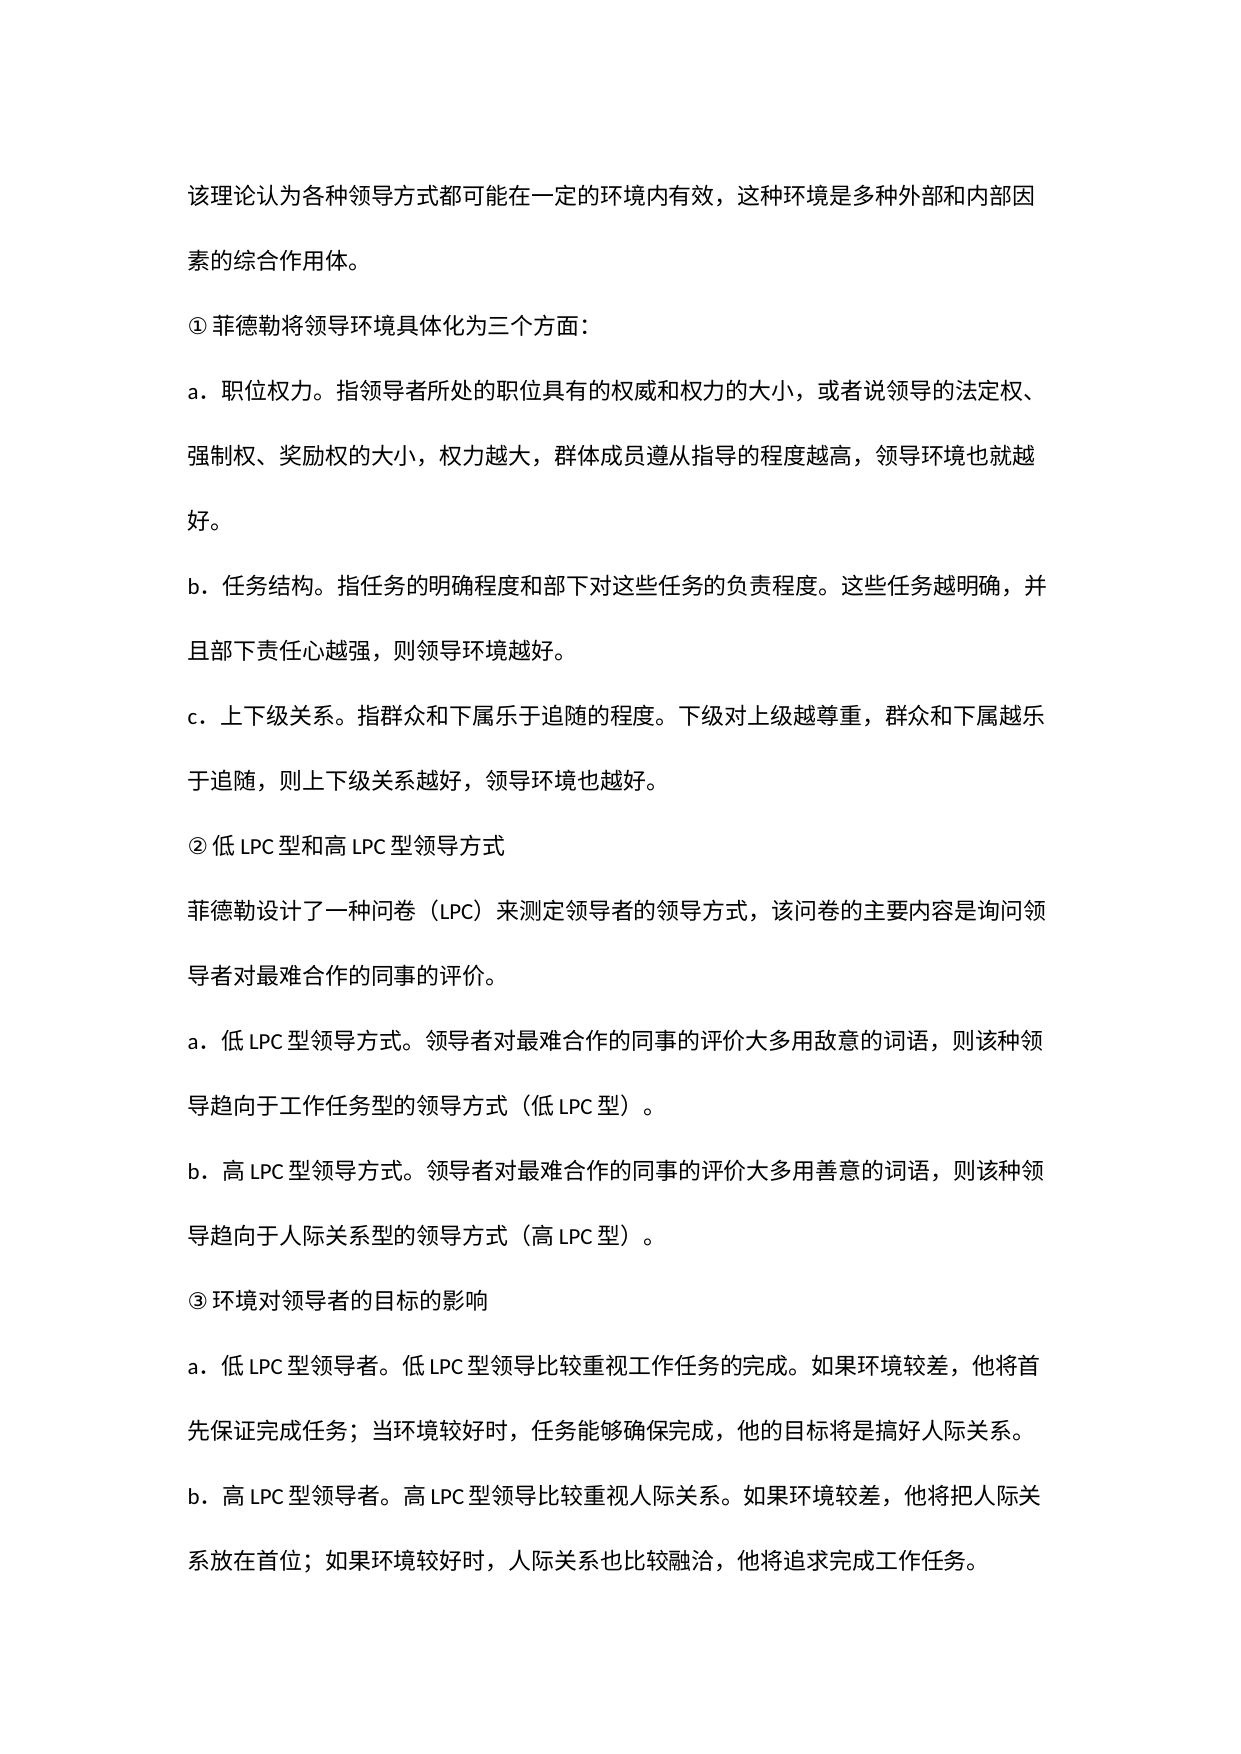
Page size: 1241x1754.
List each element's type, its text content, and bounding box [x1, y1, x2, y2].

text c．上下级关系。指群众和下属乐于追随的程度。下级对上级越尊重，群众和下属越乐于追随，则上下级关系越好，领导环境也越好。 [187, 682, 1053, 812]
text b．高LPC型领导方式。领导者对最难合作的同事的评价大多用善意的词语，则该种领导趋向于人际关系型的领导方式（高LPC型）。 [187, 1137, 1053, 1267]
text ②低LPC型和高LPC型领导方式 [187, 812, 1053, 877]
text ①菲德勒将领导环境具体化为三个方面： [187, 292, 1053, 357]
text a．低LPC型领导方式。领导者对最难合作的同事的评价大多用敌意的词语，则该种领导趋向于工作任务型的领导方式（低LPC型）。 [187, 1007, 1053, 1137]
text 该理论认为各种领导方式都可能在一定的环境内有效，这种环境是多种外部和内部因素的综合作用体。 [187, 162, 1053, 292]
text ③环境对领导者的目标的影响 [187, 1267, 1053, 1332]
text b．高LPC型领导者。高LPC型领导比较重视人际关系。如果环境较差，他将把人际关系放在首位；如果环境较好时，人际关系也比较融洽，他将追求完成工作任务。 [187, 1462, 1053, 1592]
text 菲德勒设计了一种问卷（LPC）来测定领导者的领导方式，该问卷的主要内容是询问领导者对最难合作的同事的评价。 [187, 877, 1053, 1007]
text a．职位权力。指领导者所处的职位具有的权威和权力的大小，或者说领导的法定权、强制权、奖励权的大小，权力越大，群体成员遵从指导的程度越高，领导环境也就越好。 [187, 357, 1053, 552]
text b．任务结构。指任务的明确程度和部下对这些任务的负责程度。这些任务越明确，并且部下责任心越强，则领导环境越好。 [187, 552, 1053, 682]
text a．低LPC型领导者。低LPC型领导比较重视工作任务的完成。如果环境较差，他将首先保证完成任务；当环境较好时，任务能够确保完成，他的目标将是搞好人际关系。 [187, 1332, 1053, 1462]
